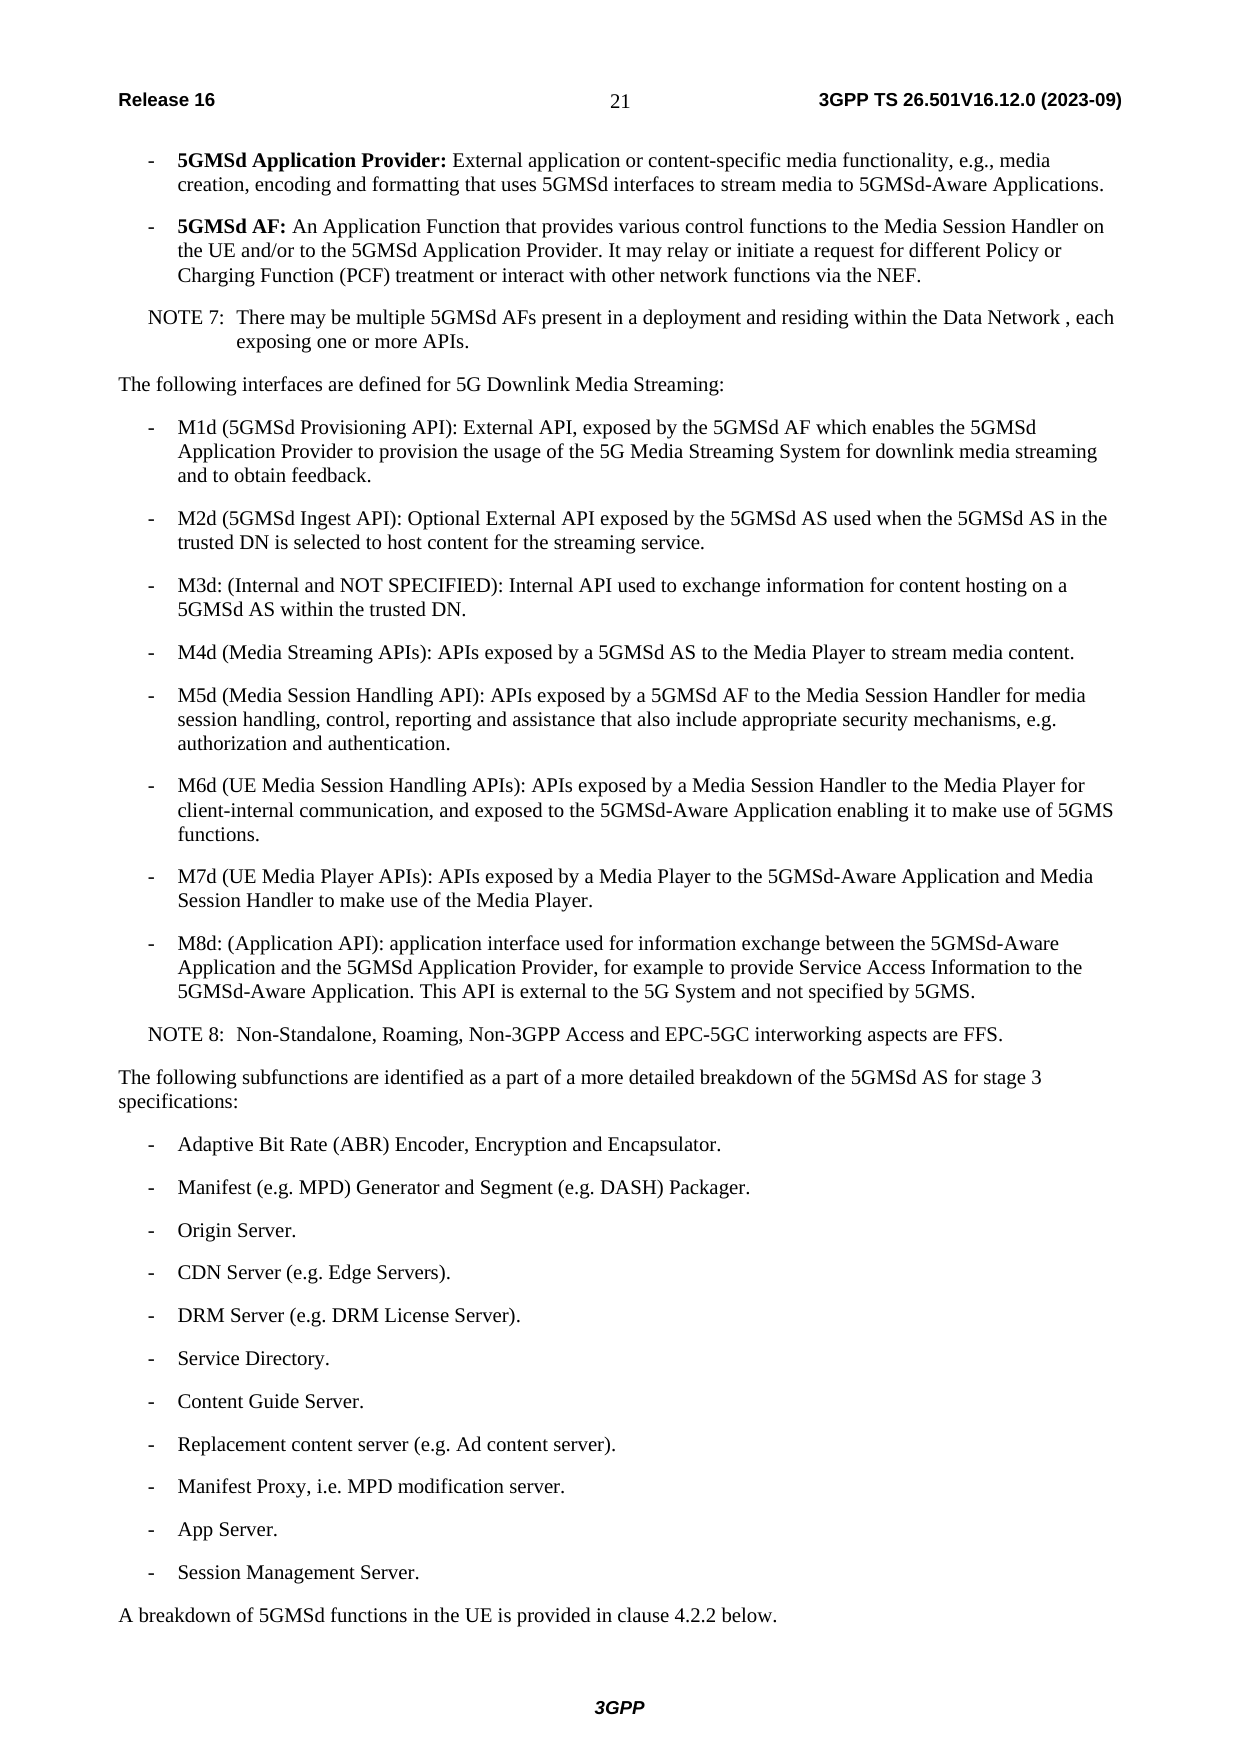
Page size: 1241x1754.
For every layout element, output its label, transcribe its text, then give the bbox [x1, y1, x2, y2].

text - 5GMSd AF: An Application Function that provides various control functions to the Media Session Handler on the UE and/or to the 5GMSd Application Provider. It may relay or initiate a request for different Policy or Charging Function (PCF) treatment or interact with other network functions via the NEF. [148, 214, 1122, 287]
text A breakdown of 5GMSd functions in the UE is provided in clause 4.2.2 below. [118, 1603, 1122, 1627]
text - M3d: (Internal and NOT SPECIFIED): Internal API used to exchange information for content hosting on a 5GMSd AS within the trusted DN. [148, 573, 1122, 621]
text - DRM Server (e.g. DRM License Server). [148, 1303, 1122, 1327]
text NOTE 7: There may be multiple 5GMSd AFs present in a deployment and residing within the Data Network , each exposing one or more APIs. [148, 305, 1122, 353]
text - M4d (Media Streaming APIs): APIs exposed by a 5GMSd AS to the Media Player to stream media content. [148, 640, 1122, 664]
text NOTE 8: Non-Standalone, Roaming, Non-3GPP Access and EPC-5GC interworking aspects are FFS. [148, 1022, 1122, 1046]
text - Origin Server. [148, 1217, 1122, 1242]
text - M2d (5GMSd Ingest API): Optional External API exposed by the 5GMSd AS used when the 5GMSd AS in the trusted DN is selected to host content for the streaming service. [148, 506, 1122, 554]
text The following subfunctions are identified as a part of a more detailed breakdown of the 5GMSd AS for stage 3 specifications: [118, 1065, 1122, 1113]
text - Manifest (e.g. MPD) Generator and Segment (e.g. DASH) Packager. [148, 1175, 1122, 1199]
text - M6d (UE Media Session Handling APIs): APIs exposed by a Media Session Handler to the Media Player for client-internal communication, and exposed to the 5GMSd-Aware Application enabling it to make use of 5GMS functions. [148, 773, 1122, 846]
text - Content Guide Server. [148, 1389, 1122, 1413]
text The following interfaces are defined for 5G Downlink Media Streaming: [118, 372, 1122, 396]
text - Session Management Server. [148, 1560, 1122, 1584]
text - 5GMSd Application Provider: External application or content-specific media functionality, e.g., media creation, encoding and formatting that uses 5GMSd interfaces to stream media to 5GMSd-Aware Applications. [148, 147, 1122, 196]
text - M7d (UE Media Player APIs): APIs exposed by a Media Player to the 5GMSd-Aware Application and Media Session Handler to make use of the Media Player. [148, 864, 1122, 912]
text - Replacement content server (e.g. Ad content server). [148, 1432, 1122, 1456]
text - M5d (Media Session Handling API): APIs exposed by a 5GMSd AF to the Media Session Handler for media session handling, control, reporting and assistance that also include appropriate security mechanisms, e.g. authorization and authentication. [148, 682, 1122, 755]
text - Service Directory. [148, 1346, 1122, 1370]
text - Manifest Proxy, i.e. MPD modification server. [148, 1474, 1122, 1498]
text - App Server. [148, 1517, 1122, 1541]
text - CDN Server (e.g. Edge Servers). [148, 1260, 1122, 1284]
text - Adaptive Bit Rate (ABR) Encoder, Encryption and Encapsulator. [148, 1132, 1122, 1156]
text - M8d: (Application API): application interface used for information exchange between the 5GMSd-Aware Application and the 5GMSd Application Provider, for example to provide Service Access Information to the 5GMSd-Aware Application. This API is external to the 5G System and not specified by 5GMS. [148, 931, 1122, 1003]
text - M1d (5GMSd Provisioning API): External API, exposed by the 5GMSd AF which enables the 5GMSd Application Provider to provision the usage of the 5G Media Streaming System for downlink media streaming and to obtain feedback. [148, 415, 1122, 487]
